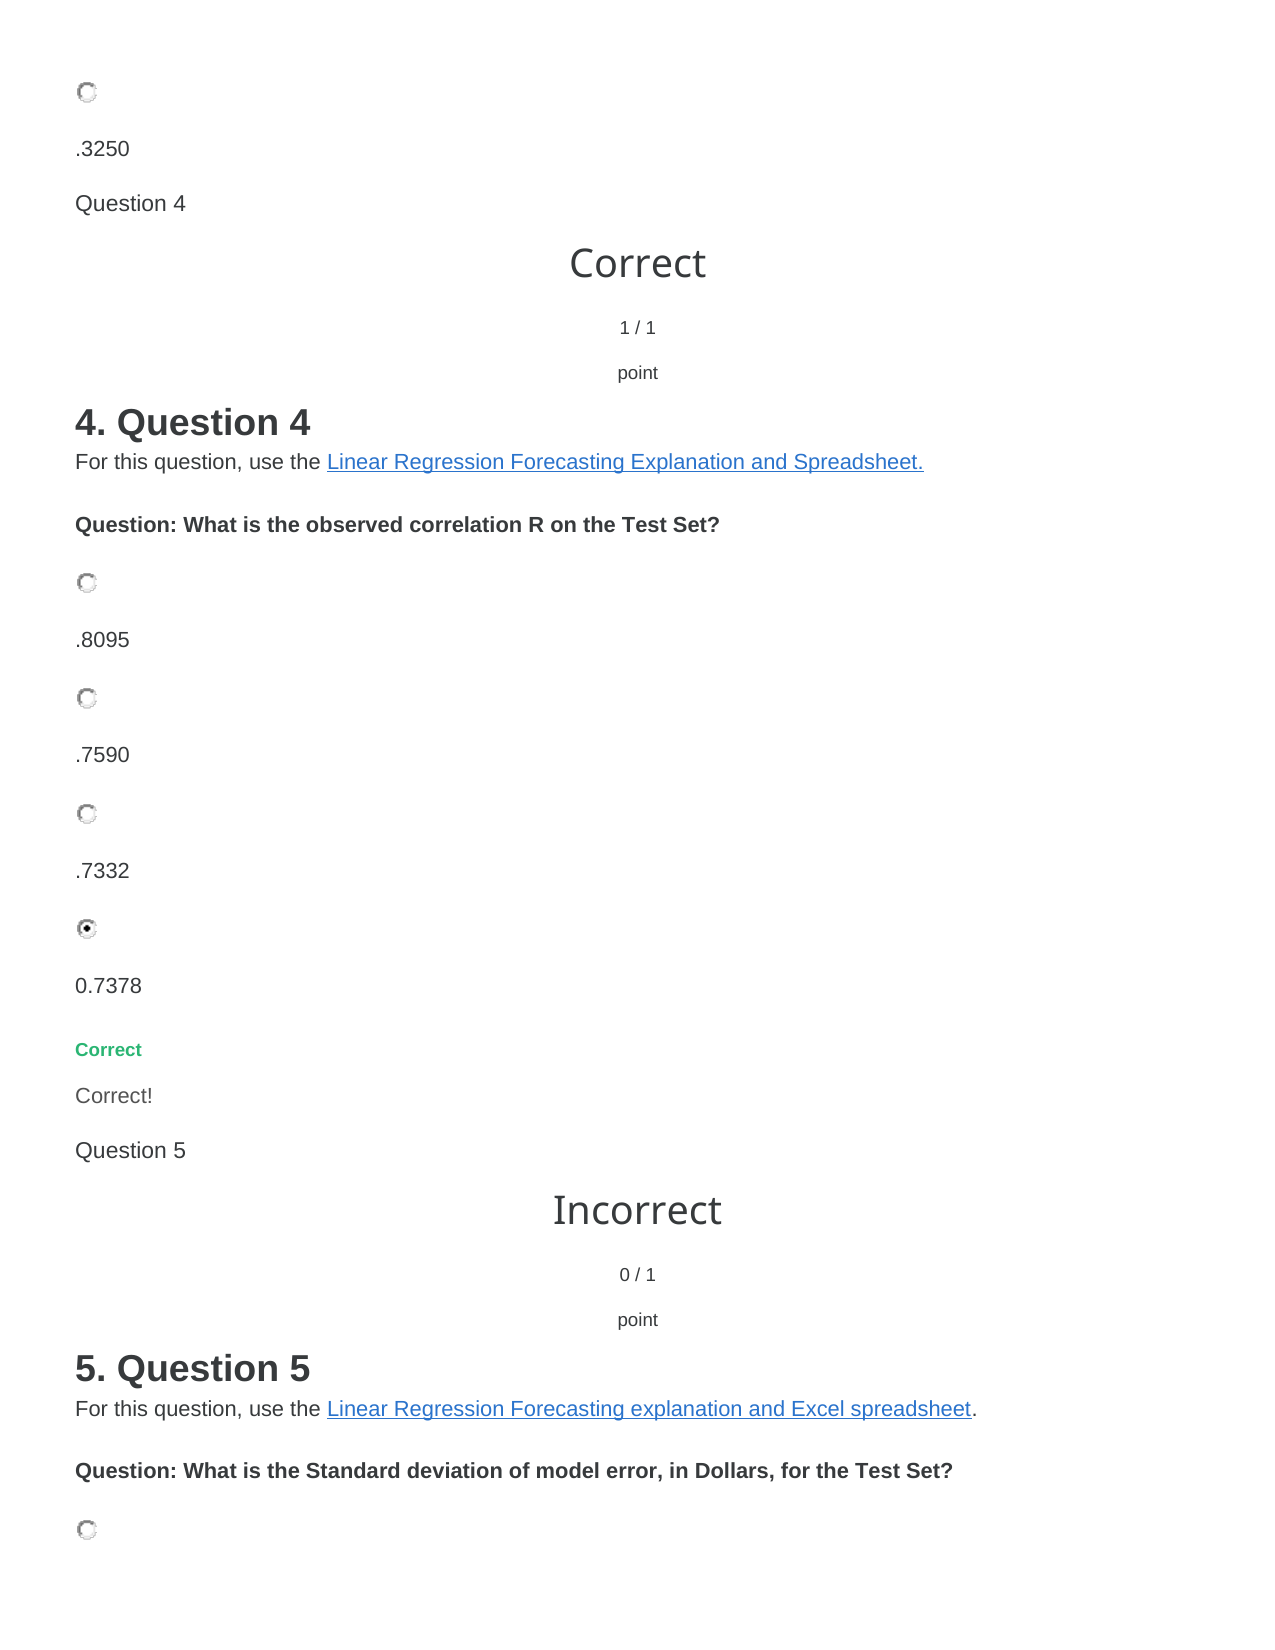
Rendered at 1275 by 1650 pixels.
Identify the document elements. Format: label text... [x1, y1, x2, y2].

text point [75, 1302, 1200, 1330]
text Question: What is the observed correlation R on the Test Set? [75, 506, 1200, 537]
text Correct! [75, 1077, 1200, 1108]
text 0 / 1 [75, 1257, 1200, 1285]
text Question: What is the Standard deviation of model error, in Dollars, for the Test Set? [75, 1452, 1200, 1483]
text .3250 [75, 130, 1200, 161]
text Question 4 [75, 190, 1200, 217]
text For this question, use the Linear Regression Forecasting explanation and Excel spreadsheet. [75, 1390, 1200, 1421]
text point [75, 355, 1200, 383]
subtitle 4. Question 4 [75, 400, 1200, 443]
text 1 / 1 [75, 310, 1200, 338]
text Correct [75, 235, 1200, 289]
text For this question, use the Linear Regression Forecasting Explanation and Spreadsheet. [75, 443, 1200, 474]
text Incorrect [75, 1182, 1200, 1236]
text .8095 [75, 621, 1200, 652]
text .7590 [75, 736, 1200, 767]
subtitle 5. Question 5 [75, 1347, 1200, 1390]
text .7332 [75, 851, 1200, 883]
text Correct [75, 1027, 1200, 1060]
text Question 5 [75, 1137, 1200, 1163]
text 0.7378 [75, 967, 1200, 998]
